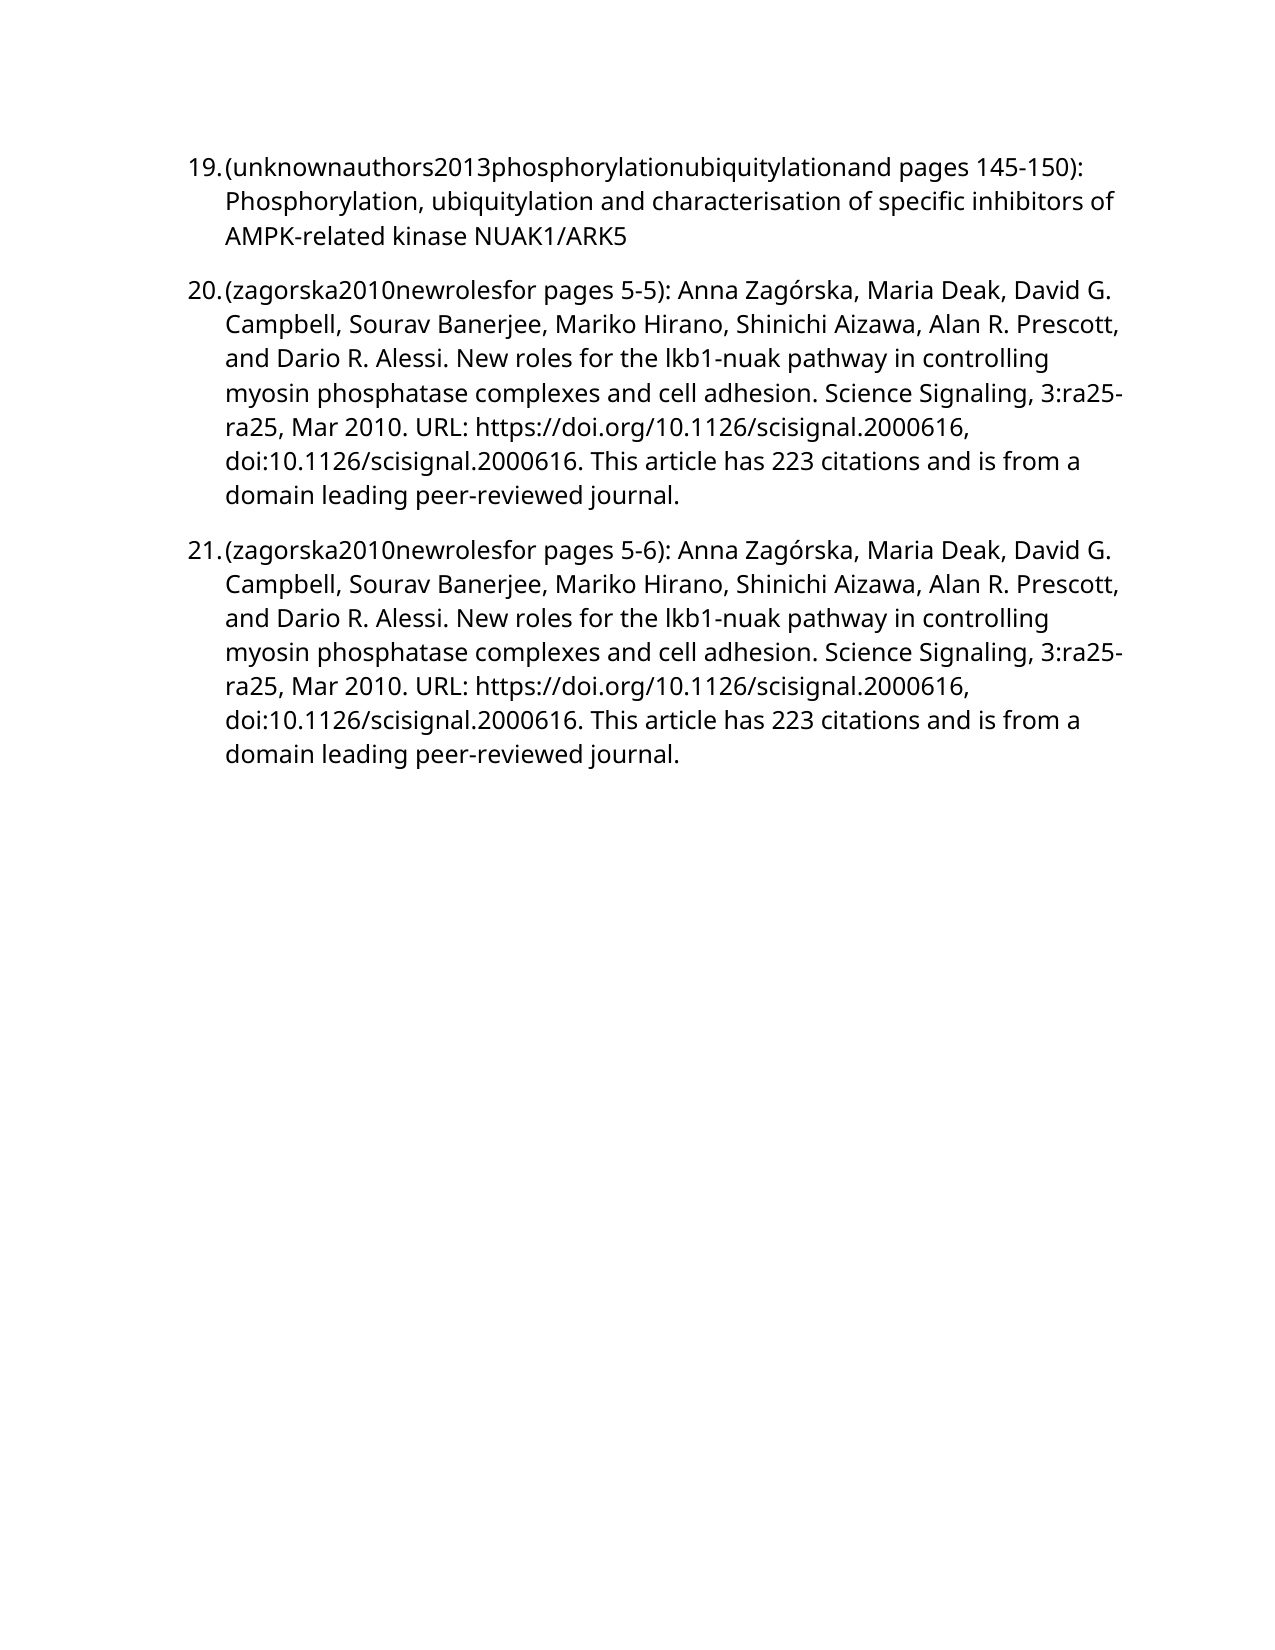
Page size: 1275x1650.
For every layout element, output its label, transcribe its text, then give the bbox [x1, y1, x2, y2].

list (zagorska2010newrolesfor pages 5-5): Anna Zagórska, Maria Deak, David G. Campbell, Sourav Banerjee, Mariko Hirano, Shinichi Aizawa, Alan R. Prescott, and Dario R. Alessi. New roles for the lkb1-nuak pathway in controlling myosin phosphatase complexes and cell adhesion. Science Signaling, 3:ra25-ra25, Mar 2010. URL: https://doi.org/10.1126/scisignal.2000616, doi:10.1126/scisignal.2000616. This article has 223 citations and is from a domain leading peer-reviewed journal. [187, 273, 1125, 511]
list (zagorska2010newrolesfor pages 5-6): Anna Zagórska, Maria Deak, David G. Campbell, Sourav Banerjee, Mariko Hirano, Shinichi Aizawa, Alan R. Prescott, and Dario R. Alessi. New roles for the lkb1-nuak pathway in controlling myosin phosphatase complexes and cell adhesion. Science Signaling, 3:ra25-ra25, Mar 2010. URL: https://doi.org/10.1126/scisignal.2000616, doi:10.1126/scisignal.2000616. This article has 223 citations and is from a domain leading peer-reviewed journal. [187, 532, 1125, 771]
list (unknownauthors2013phosphorylationubiquitylationand pages 145-150): Phosphorylation, ubiquitylation and characterisation of specific inhibitors of AMPK-related kinase NUAK1/ARK5 [187, 150, 1125, 252]
